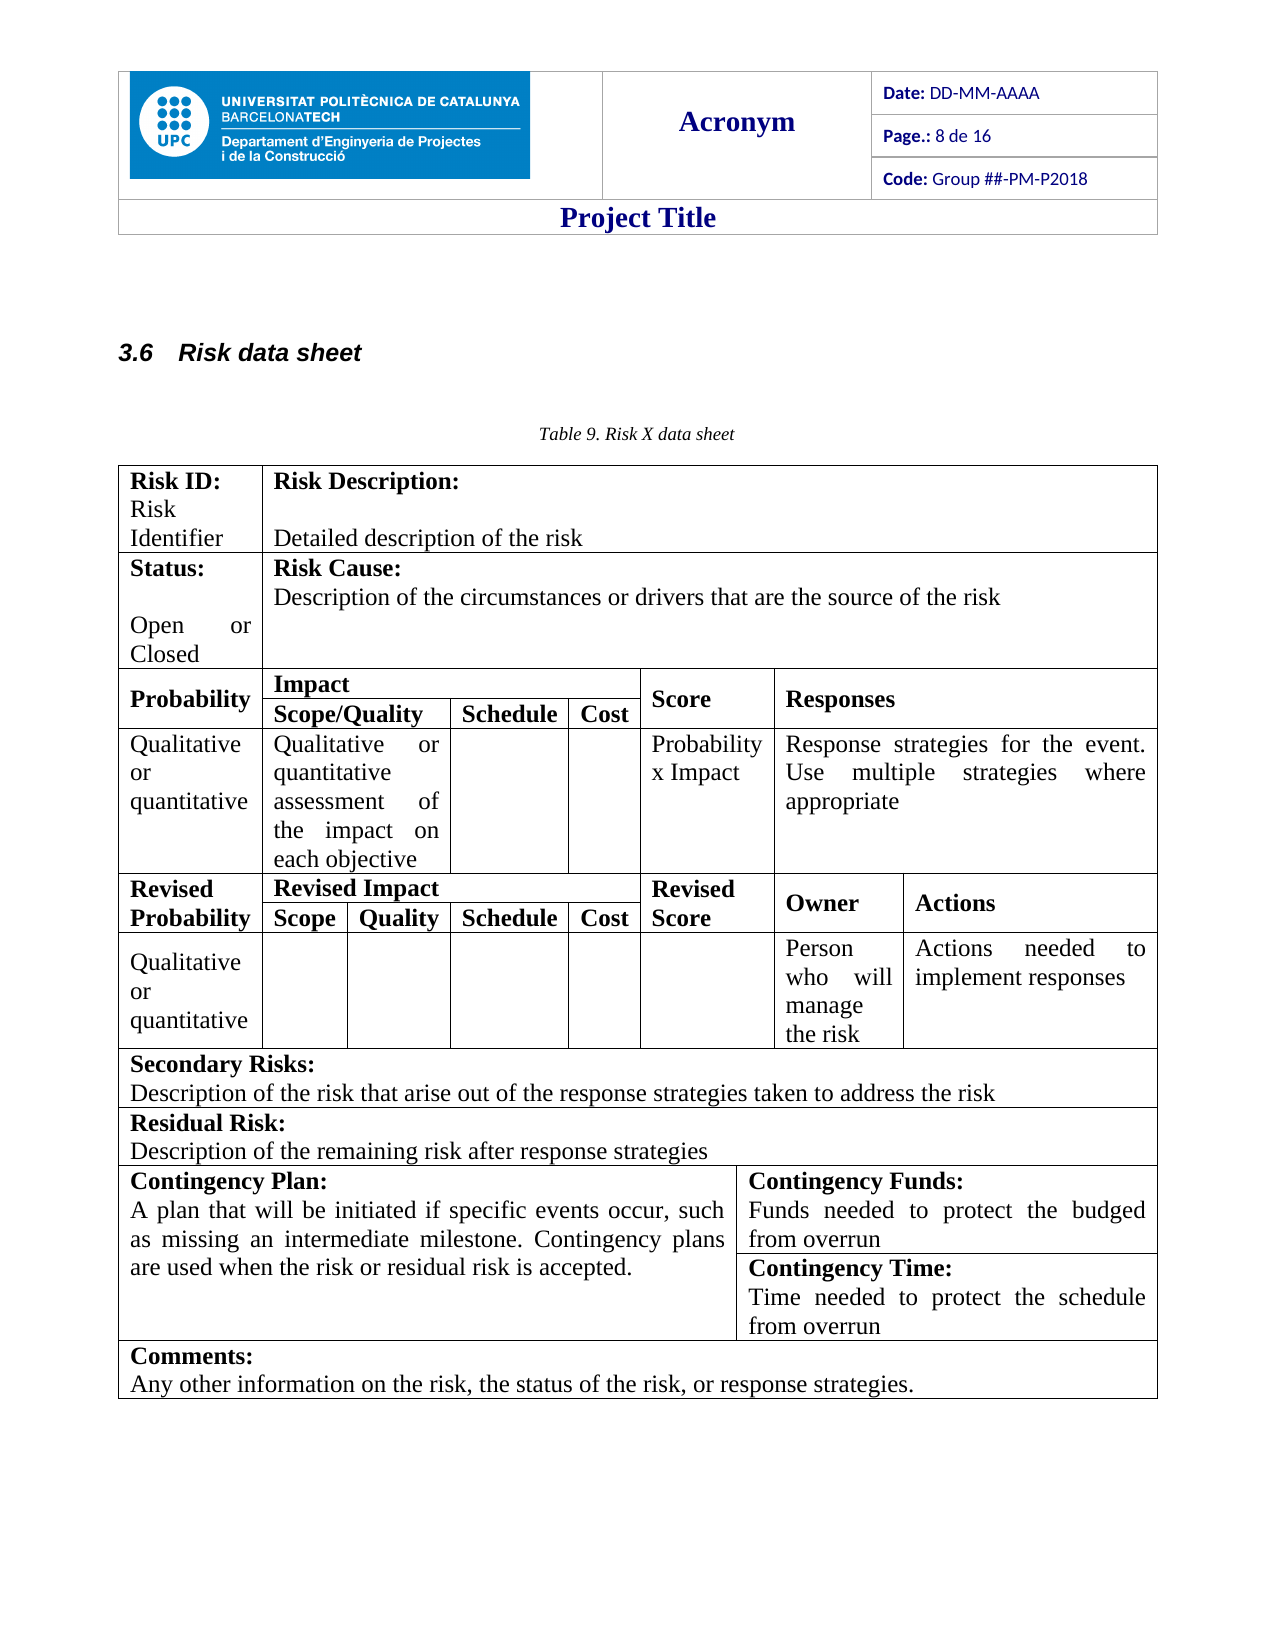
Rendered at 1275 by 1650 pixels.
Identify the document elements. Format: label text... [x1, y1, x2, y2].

table_cell Status: Open or Closed [119, 553, 262, 668]
table_cell Contingency Time: Time needed to protect the schedule from overrun [737, 1254, 1157, 1340]
table_cell Qualitative or quantitative assessment of the impact on each objective [263, 729, 450, 872]
table_cell Secondary Risks: Description of the risk that arise out of the response strategies taken to address the risk [119, 1049, 1157, 1107]
table_cell Revised Probability [119, 874, 262, 932]
table_cell Cost [569, 903, 640, 932]
table_cell Impact [263, 669, 640, 698]
table_cell Actions [904, 874, 1157, 932]
table_cell Owner [775, 874, 903, 932]
table_cell Responses [775, 669, 1157, 728]
table_cell [569, 729, 640, 872]
table_cell Score [641, 669, 774, 728]
table_cell [451, 933, 568, 1048]
table_cell Scope/Quality [263, 699, 450, 728]
table_cell Qualitative or quantitative [119, 729, 262, 872]
table_cell [451, 729, 568, 872]
table_cell Qualitative or quantitative [119, 933, 262, 1048]
subtitle Risk data sheet [118, 338, 1157, 367]
table_cell [263, 933, 347, 1048]
table_cell [641, 933, 774, 1048]
table_cell Schedule [451, 903, 568, 932]
table_cell Probability x Impact [641, 729, 774, 872]
table_cell Actions needed to implement responses [904, 933, 1157, 1048]
table_header Risk ID: Risk Identifier [119, 466, 262, 552]
table_cell [348, 933, 450, 1048]
table_cell Cost [569, 699, 640, 728]
table_cell Comments: Any other information on the risk, the status of the risk, or response strategies. [119, 1341, 1157, 1398]
table_cell Scope [263, 903, 347, 932]
table_cell Quality [348, 903, 450, 932]
table_cell Revised Impact [263, 874, 640, 902]
table_cell Response strategies for the event. Use multiple strategies where appropriate [775, 729, 1157, 872]
table_cell Risk Cause: Description of the circumstances or drivers that are the source of the risk [263, 553, 1157, 668]
table_cell Schedule [451, 699, 568, 728]
table_cell Person who will manage the risk [775, 933, 903, 1048]
picture [129, 71, 531, 179]
table_cell Probability [119, 669, 262, 728]
table_cell Revised Score [641, 874, 774, 932]
table_cell Residual Risk: Description of the remaining risk after response strategies [119, 1108, 1157, 1165]
table_cell [569, 933, 640, 1048]
table_header Risk Description: Detailed description of the risk [263, 466, 1157, 552]
table_cell Contingency Funds: Funds needed to protect the budged from overrun [737, 1166, 1157, 1252]
text Table 9. Risk X data sheet [118, 422, 1157, 444]
